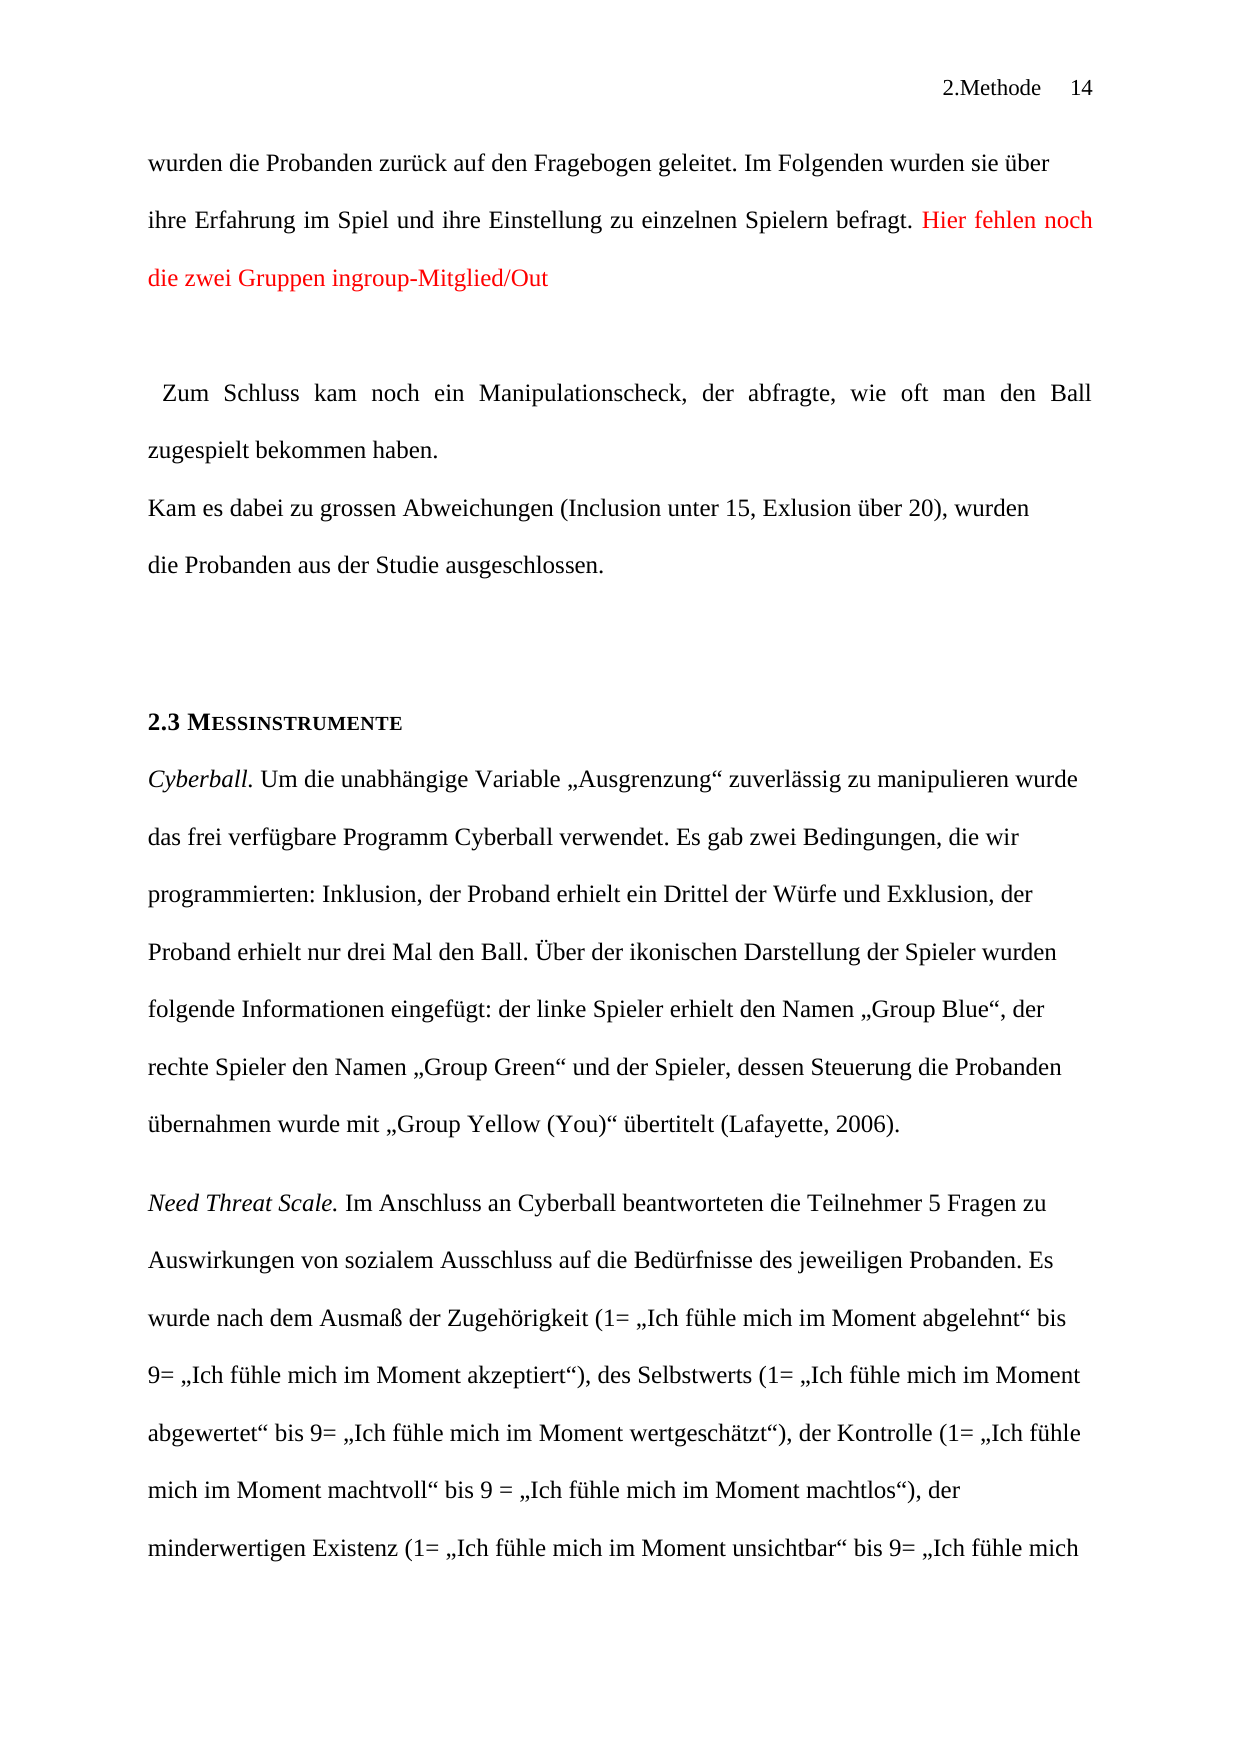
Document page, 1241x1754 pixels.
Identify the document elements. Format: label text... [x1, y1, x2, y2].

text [148, 1188, 1093, 1561]
text ihre Erfahrung im Spiel und ihre Einstellung zu einzelnen Spielern befragt. Hier fehlen noch die zwei Gruppen ingroup-Mitglied/Out [148, 205, 1093, 291]
subtitle 2.3 Messinstrumente [148, 707, 1093, 736]
text Zum Schluss kam noch ein Manipulationscheck, der abfragte, wie oft man den Ball zugespielt bekommen haben. [148, 378, 1093, 464]
text die Probanden aus der Studie ausgeschlossen. [148, 550, 1093, 579]
text Cyberball. Um die unabhängige Variable „Ausgrenzung“ zuverlässig zu manipulieren wurde das frei verfügbare Programm Cyberball verwendet. Es gab zwei Bedingungen, die wir programmierten: Inklusion, der Proband erhielt ein Drittel der Würfe und Exklusion, der Proband erhielt nur drei Mal den Ball. Über der ikonischen Darstellung der Spieler wurden folgende Informationen eingefügt: der linke Spieler erhielt den Namen „Group Blue“, der rechte Spieler den Namen „Group Green“ und der Spieler, dessen Steuerung die Probanden übernahmen wurde mit „Group Yellow (You)“ übertitelt (Lafayette, 2006). [148, 764, 1093, 1138]
text Kam es dabei zu grossen Abweichungen (Inclusion unter 15, Exlusion über 20), wurden [148, 493, 1093, 521]
text wurden die Probanden zurück auf den Fragebogen geleitet. Im Folgenden wurden sie über [148, 148, 1093, 176]
